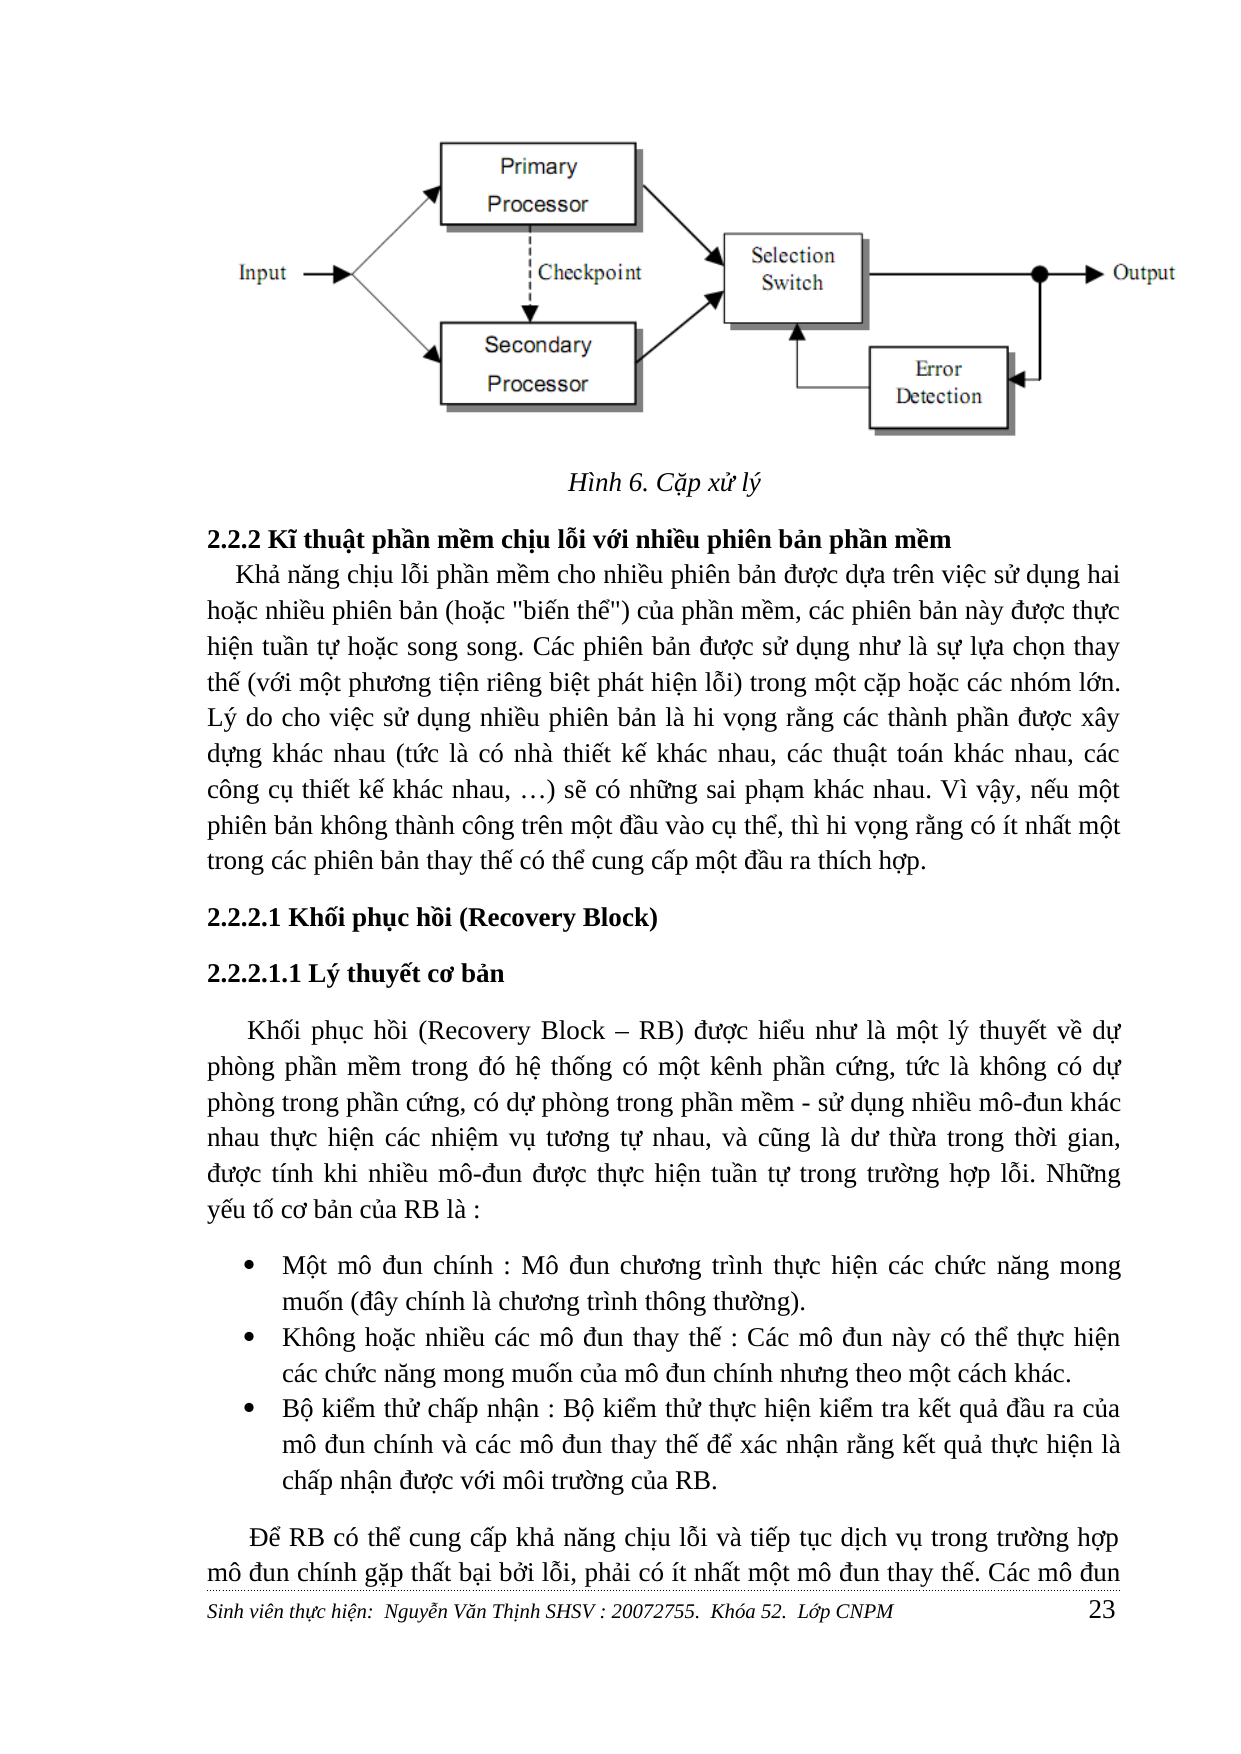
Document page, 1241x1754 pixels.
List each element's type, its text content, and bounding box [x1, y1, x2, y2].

list Một mô đun chính : Mô đun chương trình thực hiện các chức năng mong muốn (đây chính là chương trình thông thường). [244, 1249, 1122, 1316]
picture [206, 118, 1182, 441]
text 2.2.2.1 Khối phục hồi (Recovery Block) [207, 901, 1122, 932]
text Hình 6. Cặp xử lý [207, 466, 1122, 497]
text Khối phục hồi (Recovery Block – RB) được hiểu như là một lý thuyết về dự phòng phần mềm trong đó hệ thống có một kênh phần cứng, tức là không có dự phòng trong phần cứng, có dự phòng trong phần mềm - sử dụng nhiều mô-đun khác nhau thực hiện các nhiệm vụ tương tự nhau, và cũng là dư thừa trong thời gian, được tính khi nhiều mô-đun được thực hiện tuần tự trong trường hợp lỗi. Những yếu tố cơ bản của RB là : [207, 1014, 1122, 1224]
list Bộ kiểm thử chấp nhận : Bộ kiểm thử thực hiện kiểm tra kết quả đầu ra của mô đun chính và các mô đun thay thế để xác nhận rằng kết quả thực hiện là chấp nhận được với môi trường của RB. [244, 1392, 1122, 1495]
text Khả năng chịu lỗi phần mềm cho nhiều phiên bản được dựa trên việc sử dụng hai hoặc nhiều phiên bản (hoặc "biến thể") của phần mềm, các phiên bản này được thực hiện tuần tự hoặc song song. Các phiên bản được sử dụng như là sự lựa chọn thay thế (với một phương tiện riêng biệt phát hiện lỗi) trong một cặp hoặc các nhóm lớn. Lý do cho việc sử dụng nhiều phiên bản là hi vọng rằng các thành phần được xây dựng khác nhau (tức là có nhà thiết kế khác nhau, các thuật toán khác nhau, các công cụ thiết kế khác nhau, …) sẽ có những sai phạm khác nhau. Vì vậy, nếu một phiên bản không thành công trên một đầu vào cụ thể, thì hi vọng rằng có ít nhất một trong các phiên bản thay thế có thể cung cấp một đầu ra thích hợp. [207, 559, 1122, 876]
text 2.2.2.1.1 Lý thuyết cơ bản [207, 958, 1122, 989]
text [207, 1521, 1122, 1587]
subtitle 2.2.2 Kĩ thuật phần mềm chịu lỗi với nhiều phiên bản phần mềm [207, 523, 1122, 554]
list Không hoặc nhiều các mô đun thay thế : Các mô đun này có thể thực hiện các chức năng mong muốn của mô đun chính nhưng theo một cách khác. [244, 1321, 1122, 1388]
